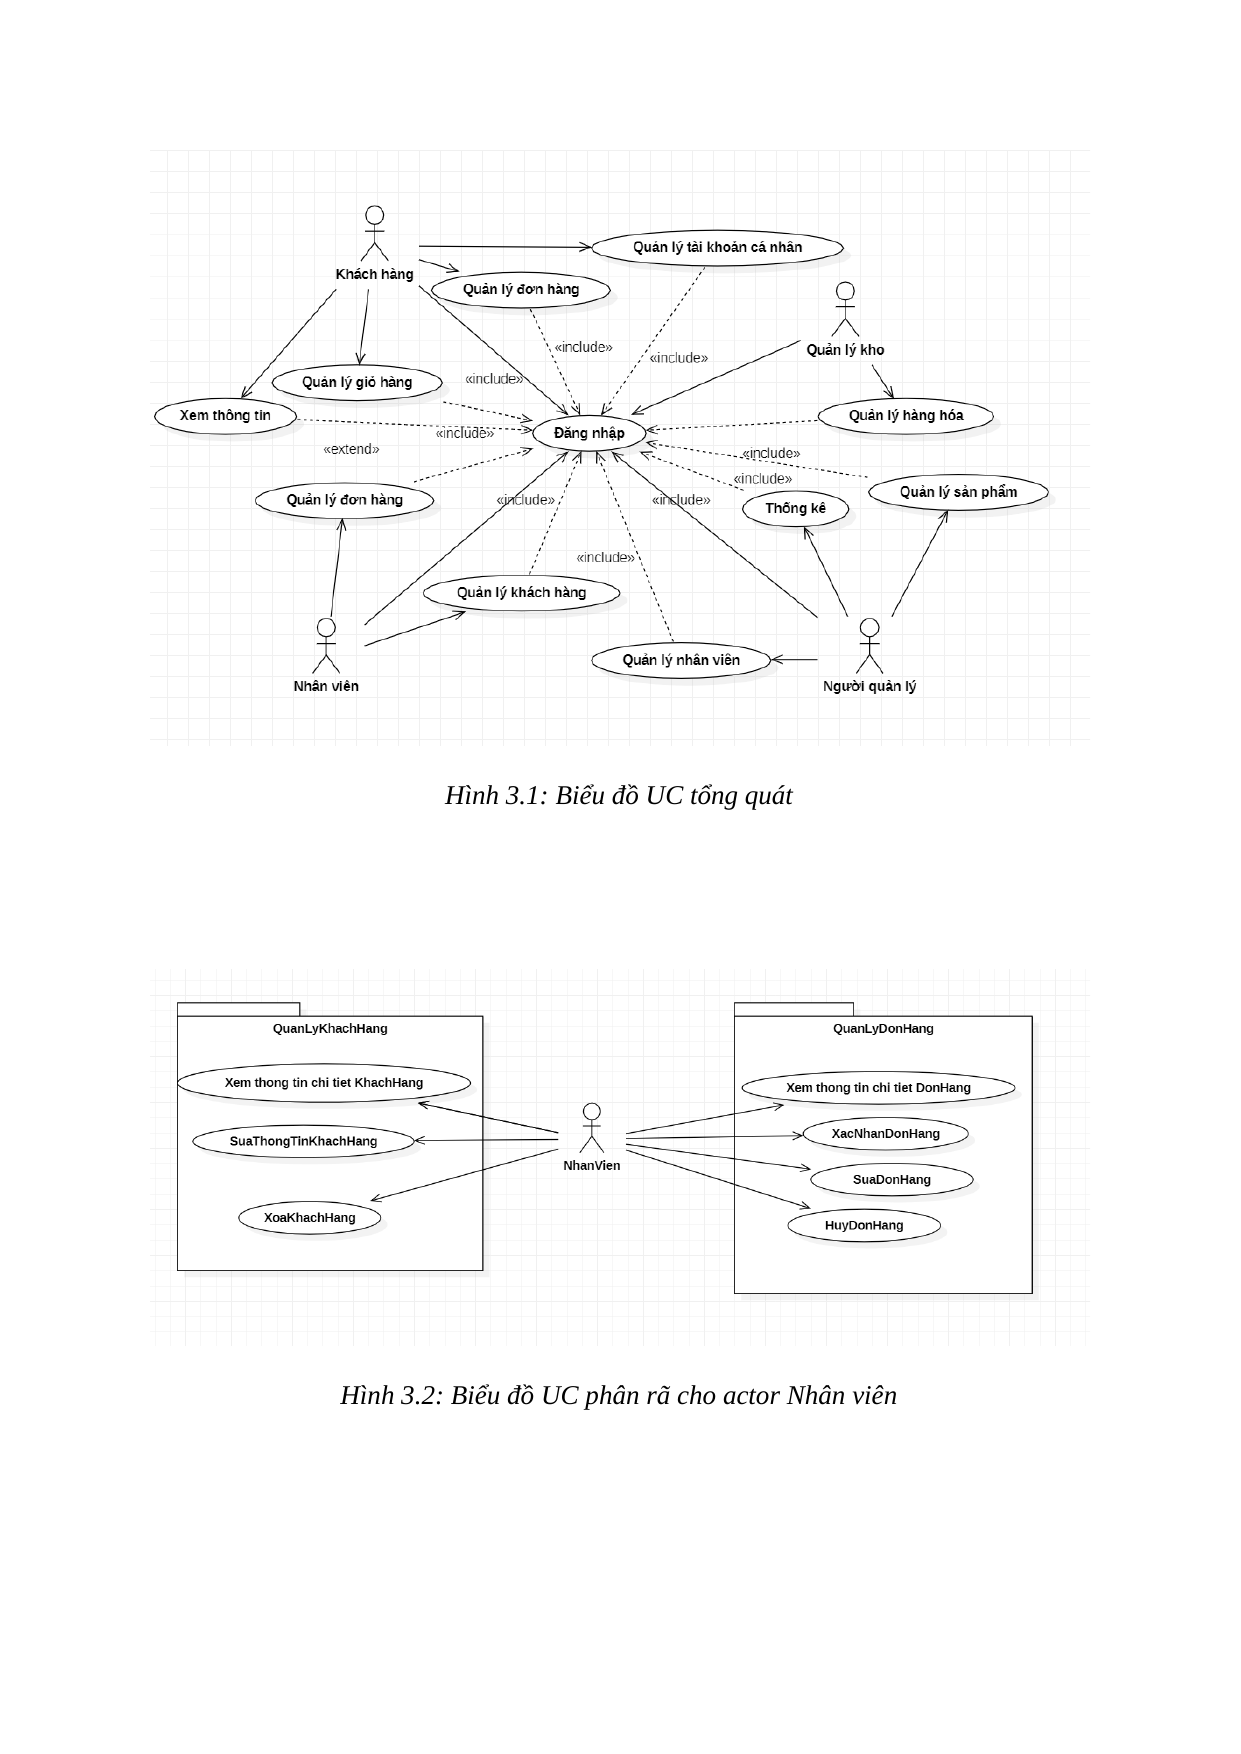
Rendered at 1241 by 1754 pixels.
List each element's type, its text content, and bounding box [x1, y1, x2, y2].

text Hình 3.1: Biểu đồ UC tổng quát [150, 779, 1090, 810]
picture [150, 150, 1091, 746]
picture [150, 969, 1091, 1346]
text Hình 3.2: Biểu đồ UC phân rã cho actor Nhân viên [150, 1379, 1090, 1410]
